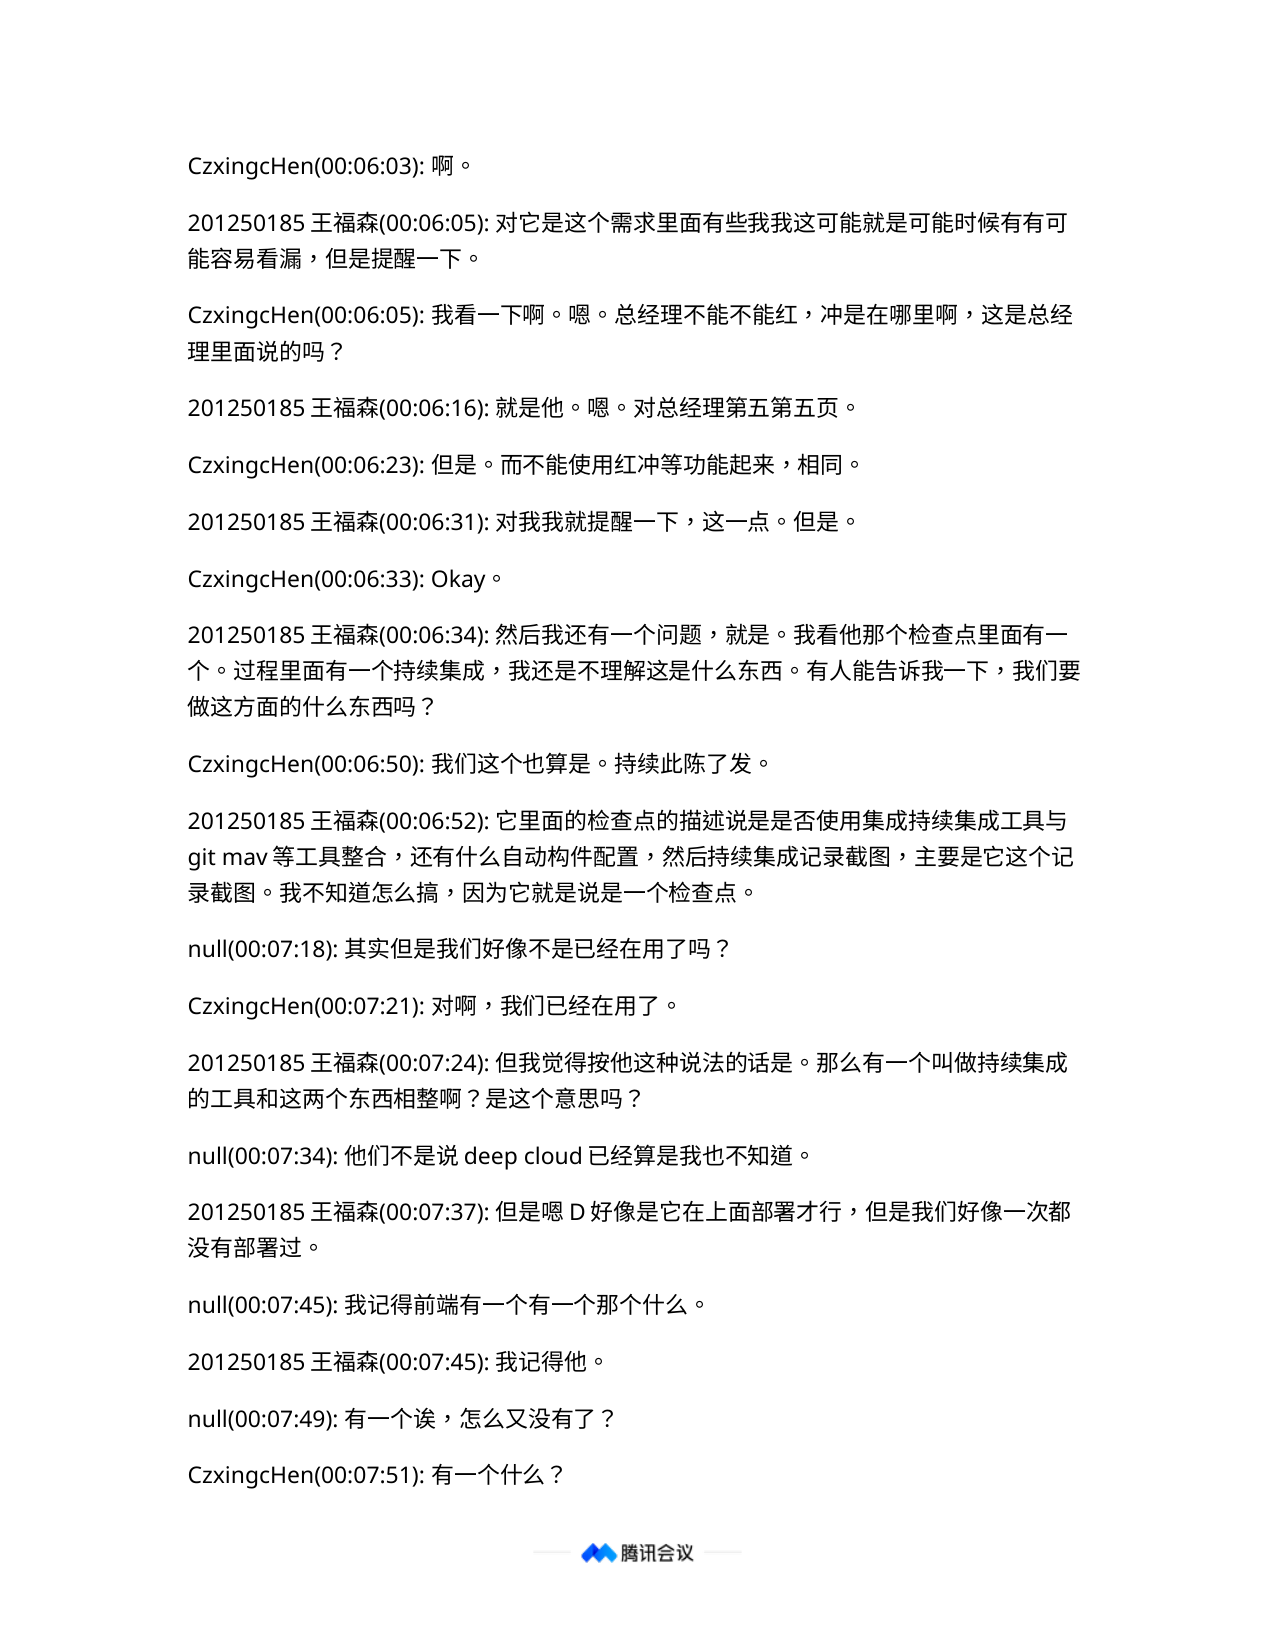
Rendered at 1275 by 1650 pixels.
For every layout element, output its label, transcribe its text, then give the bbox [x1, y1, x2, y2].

text CzxingcHen(00:06:05): 我看一下啊。嗯。总经理不能不能红，冲是在哪里啊，这是总经理里面说的吗？ [187, 299, 1087, 367]
text CzxingcHen(00:06:50): 我们这个也算是。持续此陈了发。 [187, 748, 1087, 779]
text 201250185王福森(00:06:31): 对我我就提醒一下，这一点。但是。 [187, 506, 1087, 537]
text 201250185王福森(00:06:52): 它里面的检查点的描述说是是否使用集成持续集成工具与git mav等工具整合，还有什么自动构件配置，然后持续集成记录截图，主要是它这个记录截图。我不知道怎么搞，因为它就是说是一个检查点。 [187, 805, 1087, 908]
text CzxingcHen(00:07:21): 对啊，我们已经在用了。 [187, 990, 1087, 1021]
text 201250185王福森(00:07:37): 但是嗯D好像是它在上面部署才行，但是我们好像一次都没有部署过。 [187, 1196, 1087, 1263]
text null(00:07:49): 有一个诶，怎么又没有了？ [187, 1403, 1087, 1434]
text null(00:07:34): 他们不是说deep cloud已经算是我也不知道。 [187, 1139, 1087, 1171]
text null(00:07:18): 其实但是我们好像不是已经在用了吗？ [187, 933, 1087, 964]
text 201250185王福森(00:06:34): 然后我还有一个问题，就是。我看他那个检查点里面有一个。过程里面有一个持续集成，我还是不理解这是什么东西。有人能告诉我一下，我们要做这方面的什么东西吗？ [187, 619, 1087, 722]
text null(00:07:45): 我记得前端有一个有一个那个什么。 [187, 1289, 1087, 1320]
text CzxingcHen(00:07:51): 有一个什么？ [187, 1459, 1087, 1491]
text CzxingcHen(00:06:33): Okay。 [187, 562, 1087, 594]
text 201250185王福森(00:07:45): 我记得他。 [187, 1346, 1087, 1377]
picture [533, 1543, 742, 1563]
text CzxingcHen(00:06:23): 但是。而不能使用红冲等功能起来，相同。 [187, 449, 1087, 480]
text 201250185王福森(00:07:24): 但我觉得按他这种说法的话是。那么有一个叫做持续集成的工具和这两个东西相整啊？是这个意思吗？ [187, 1047, 1087, 1114]
text 201250185王福森(00:06:05): 对它是这个需求里面有些我我这可能就是可能时候有有可能容易看漏，但是提醒一下。 [187, 207, 1087, 274]
text 201250185王福森(00:06:16): 就是他。嗯。对总经理第五第五页。 [187, 392, 1087, 423]
text CzxingcHen(00:06:03): 啊。 [187, 150, 1087, 181]
